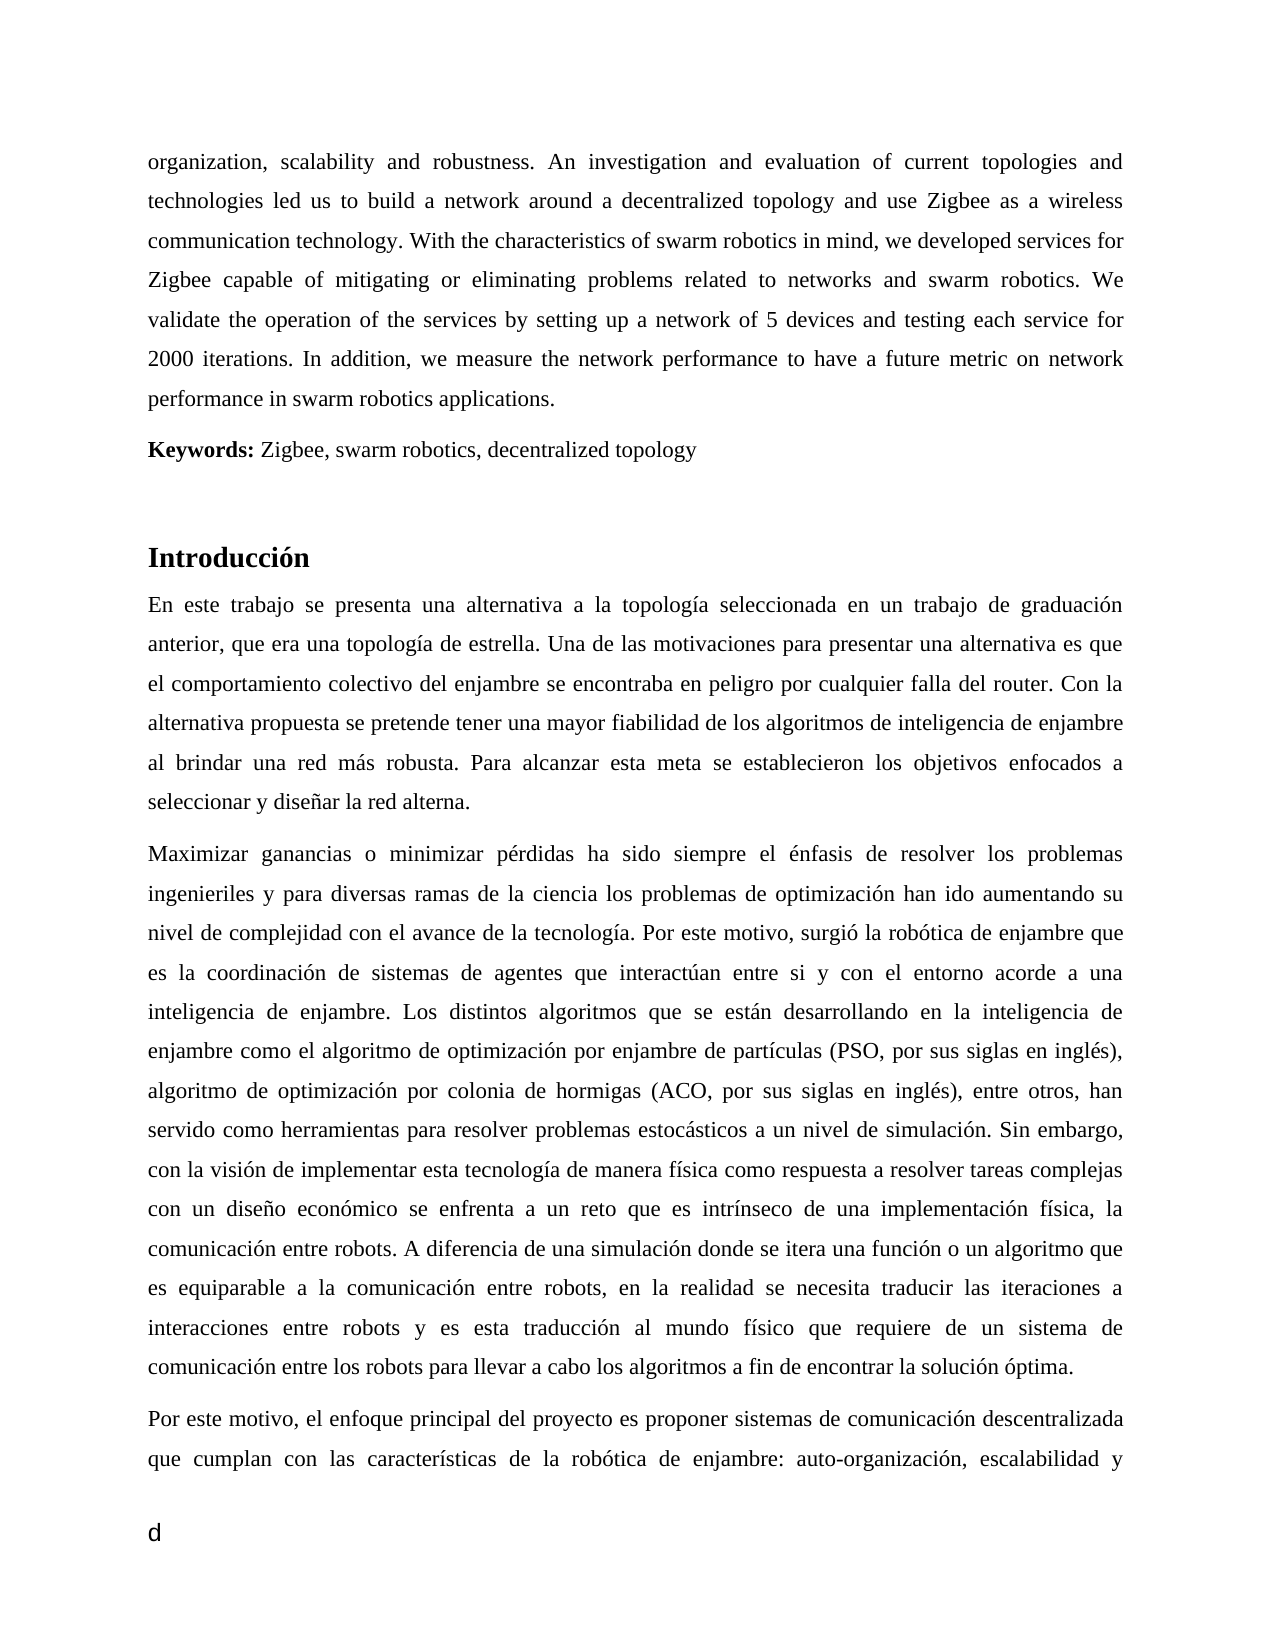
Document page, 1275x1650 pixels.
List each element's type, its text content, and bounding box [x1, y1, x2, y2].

text Keywords: Zigbee, swarm robotics, decentralized topology [148, 437, 1125, 463]
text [148, 148, 1125, 411]
text Introducción [148, 541, 1125, 574]
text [148, 1405, 1125, 1471]
text En este trabajo se presenta una alternativa a la topología seleccionada en un trabajo de graduación anterior, que era una topología de estrella. Una de las motivaciones para presentar una alternativa es que el comportamiento colectivo del enjambre se encontraba en peligro por cualquier falla del router. Con la alternativa propuesta se pretende tener una mayor fiabilidad de los algoritmos de inteligencia de enjambre al brindar una red más robusta. Para alcanzar esta meta se establecieron los objetivos enfocados a seleccionar y diseñar la red alterna. [148, 591, 1125, 814]
text Maximizar ganancias o minimizar pérdidas ha sido siempre el énfasis de resolver los problemas ingenieriles y para diversas ramas de la ciencia los problemas de optimización han ido aumentando su nivel de complejidad con el avance de la tecnología. Por este motivo, surgió la robótica de enjambre que es la coordinación de sistemas de agentes que interactúan entre si y con el entorno acorde a una inteligencia de enjambre. Los distintos algoritmos que se están desarrollando en la inteligencia de enjambre como el algoritmo de optimización por enjambre de partículas (PSO, por sus siglas en inglés), algoritmo de optimización por colonia de hormigas (ACO, por sus siglas en inglés), entre otros, han servido como herramientas para resolver problemas estocásticos a un nivel de simulación. Sin embargo, con la visión de implementar esta tecnología de manera física como respuesta a resolver tareas complejas con un diseño económico se enfrenta a un reto que es intrínseco de una implementación física, la comunicación entre robots. A diferencia de una simulación donde se itera una función o un algoritmo que es equiparable a la comunicación entre robots, en la realidad se necesita traducir las iteraciones a interacciones entre robots y es esta traducción al mundo físico que requiere de un sistema de comunicación entre los robots para llevar a cabo los algoritmos a fin de encontrar la solución óptima. [148, 840, 1125, 1380]
